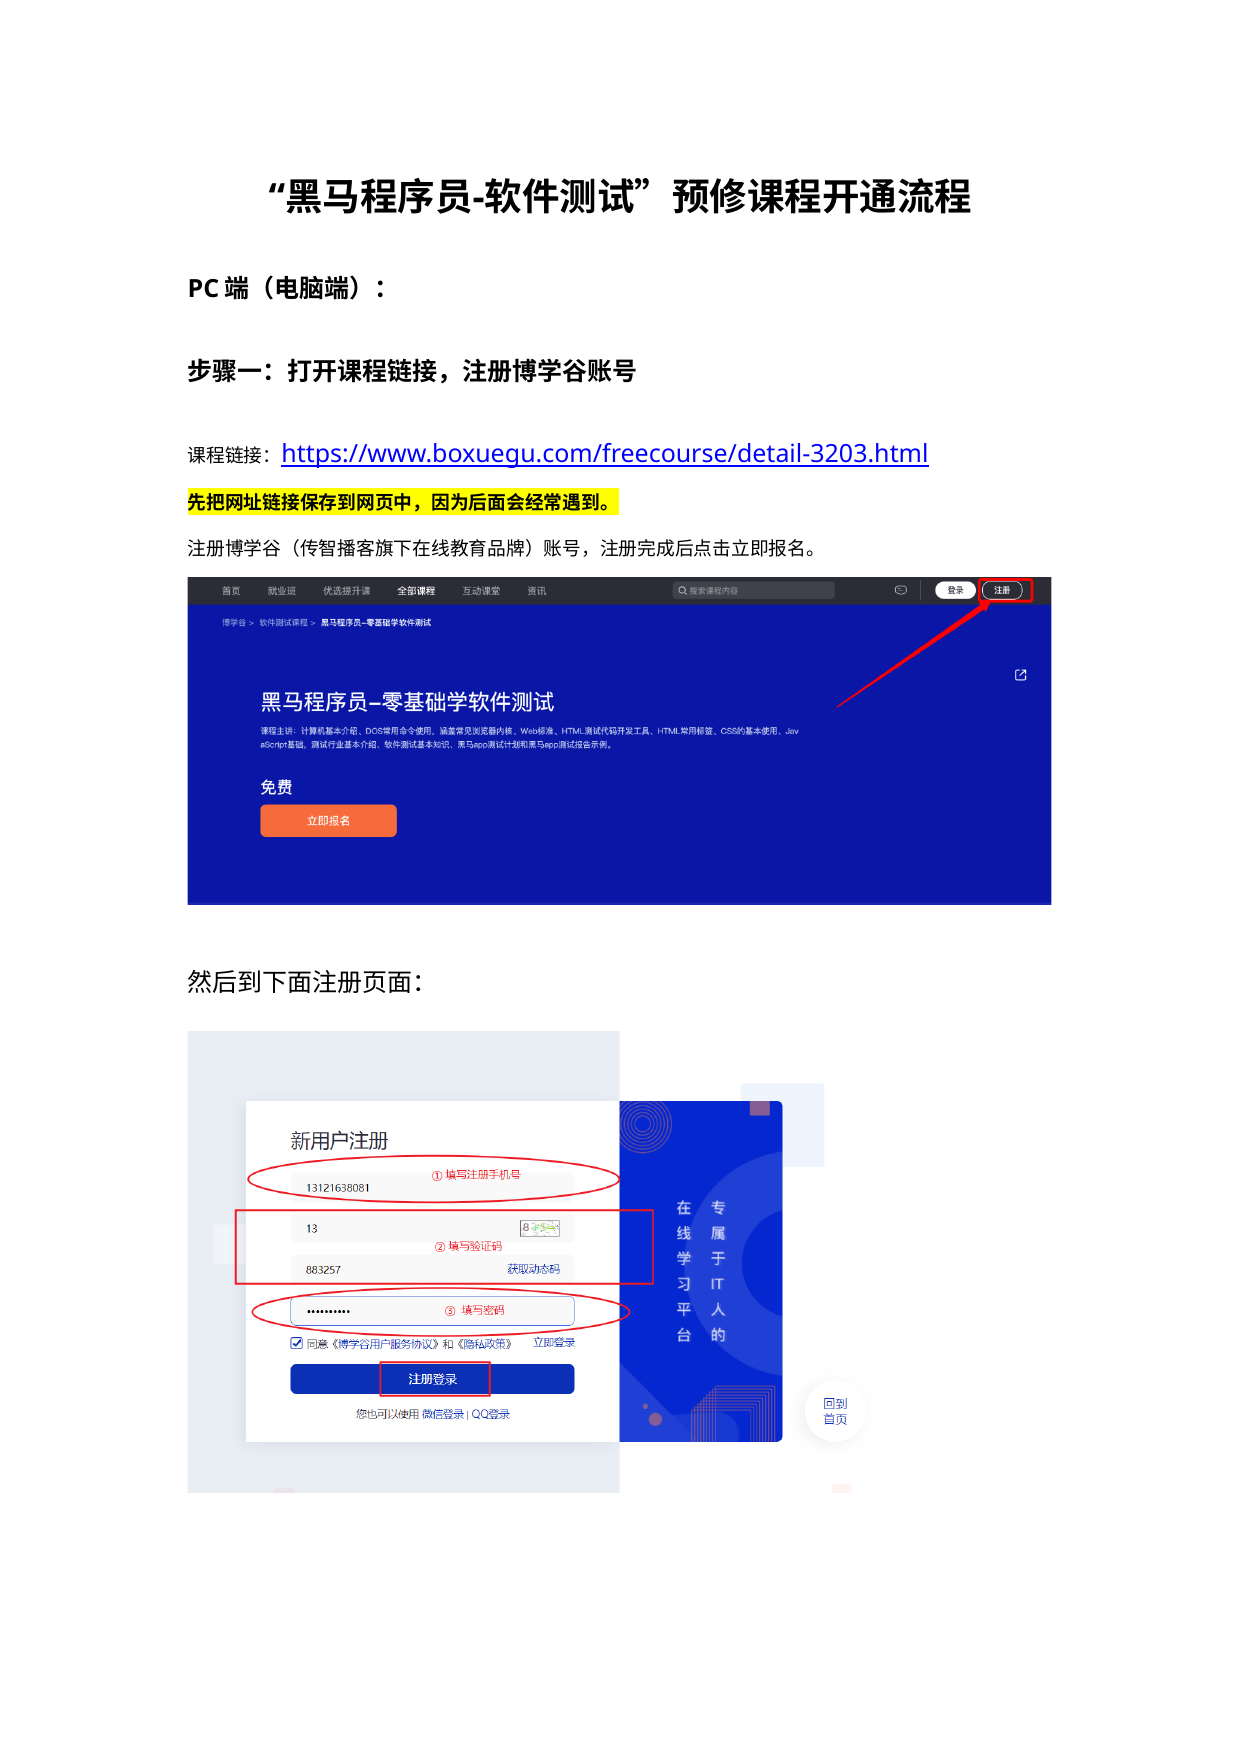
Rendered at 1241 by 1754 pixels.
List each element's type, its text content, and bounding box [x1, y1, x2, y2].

text 先把网址链接保存到网页中，因为后面会经常遇到。 [187, 485, 1053, 518]
picture [187, 577, 1052, 905]
text 然后到下面注册页面： [187, 948, 1053, 1013]
text “黑马程序员-软件测试”预修课程开通流程 [187, 162, 1053, 227]
text 课程链接：https://www.boxuegu.com/freecourse/detail-3203.html [187, 420, 1053, 485]
text 注册博学谷（传智播客旗下在线教育品牌）账号，注册完成后点击立即报名。 [187, 531, 1053, 564]
text PC端（电脑端）： [187, 254, 1053, 319]
picture [187, 1031, 915, 1493]
text 步骤一：打开课程链接，注册博学谷账号 [187, 337, 1053, 402]
